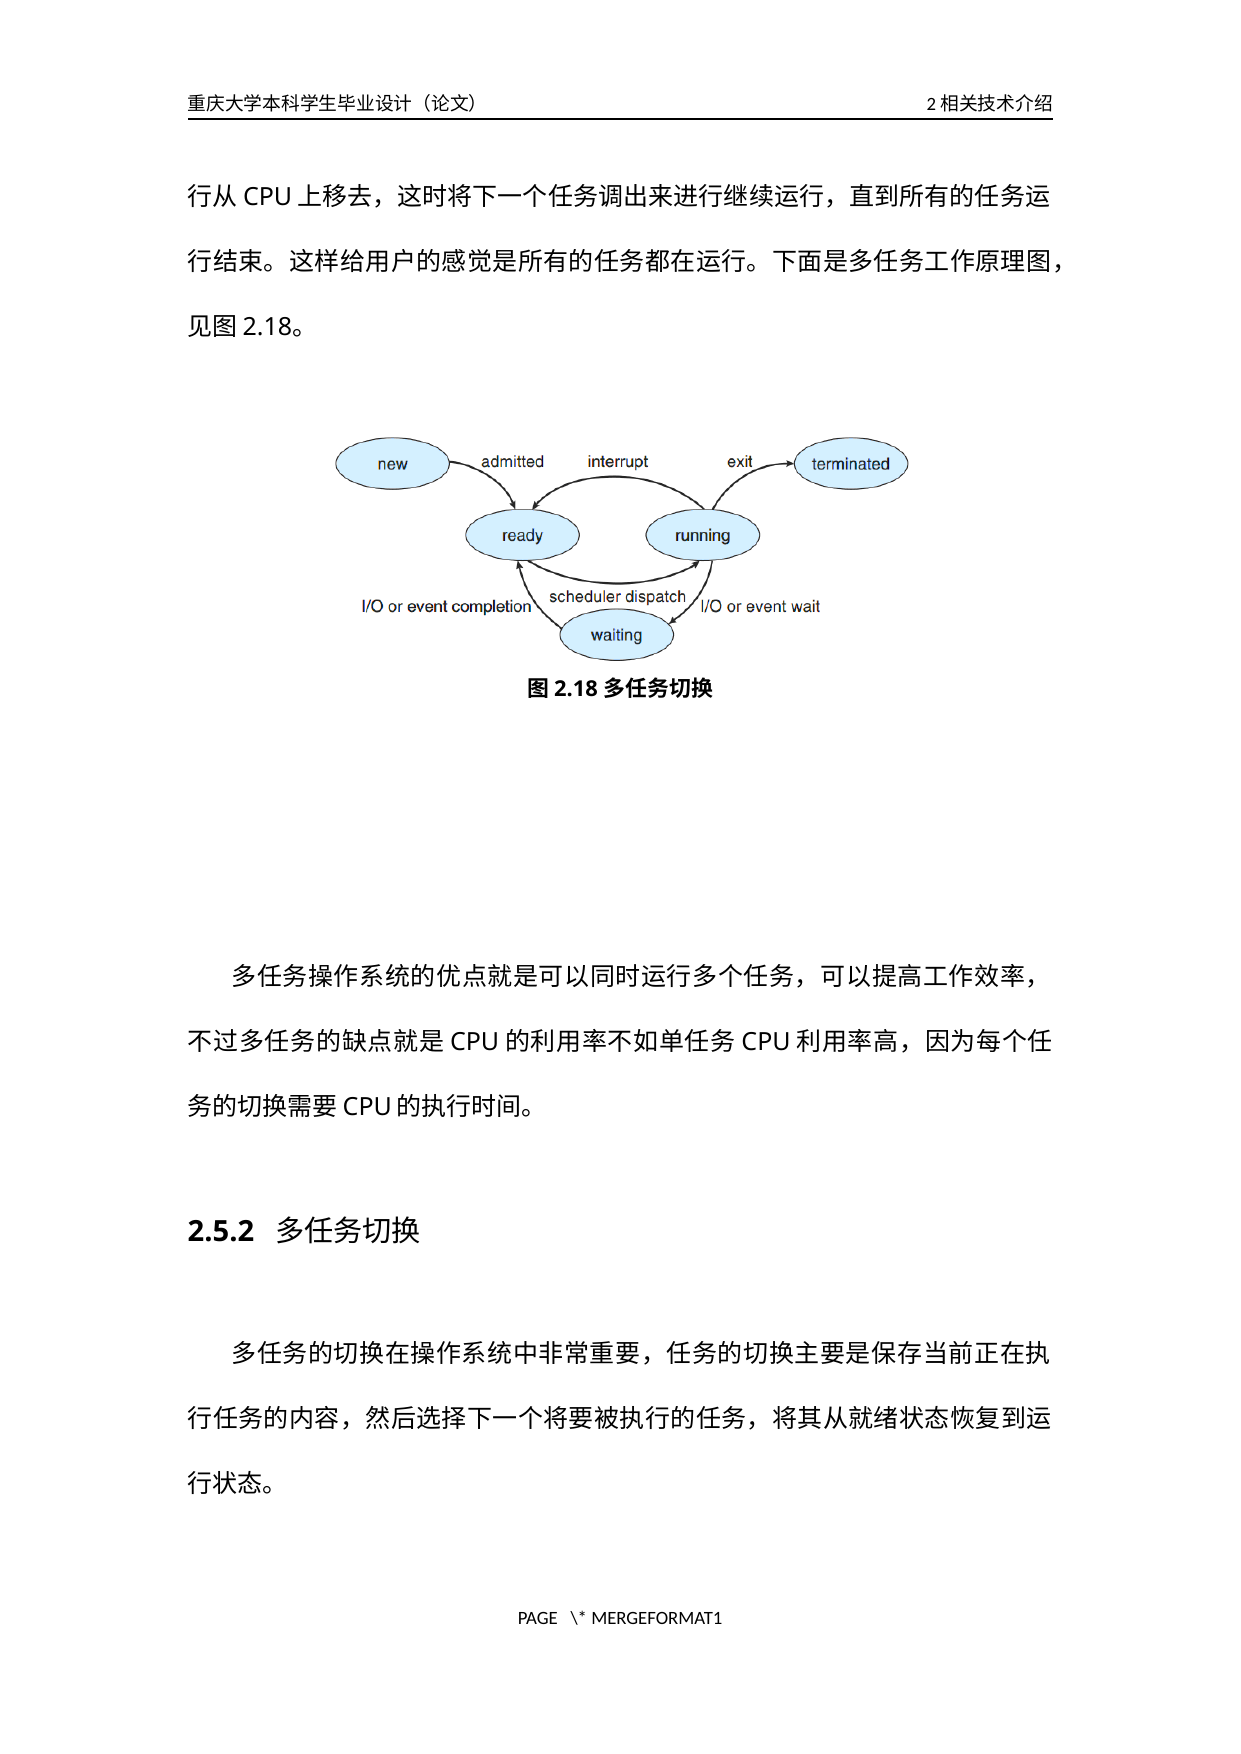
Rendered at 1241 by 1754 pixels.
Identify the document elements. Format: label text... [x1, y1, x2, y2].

text 多任务操作系统的优点就是可以同时运行多个任务，可以提高工作效率，不过多任务的缺点就是CPU的利用率不如单任务CPU利用率高，因为每个任务的切换需要CPU的执行时间。 [187, 942, 1053, 1137]
picture [332, 429, 913, 672]
subtitle 多任务切换 [187, 1197, 1053, 1262]
text 多任务的切换在操作系统中非常重要，任务的切换主要是保存当前正在执行任务的内容，然后选择下一个将要被执行的任务，将其从就绪状态恢复到运行状态。 [187, 1319, 1053, 1514]
